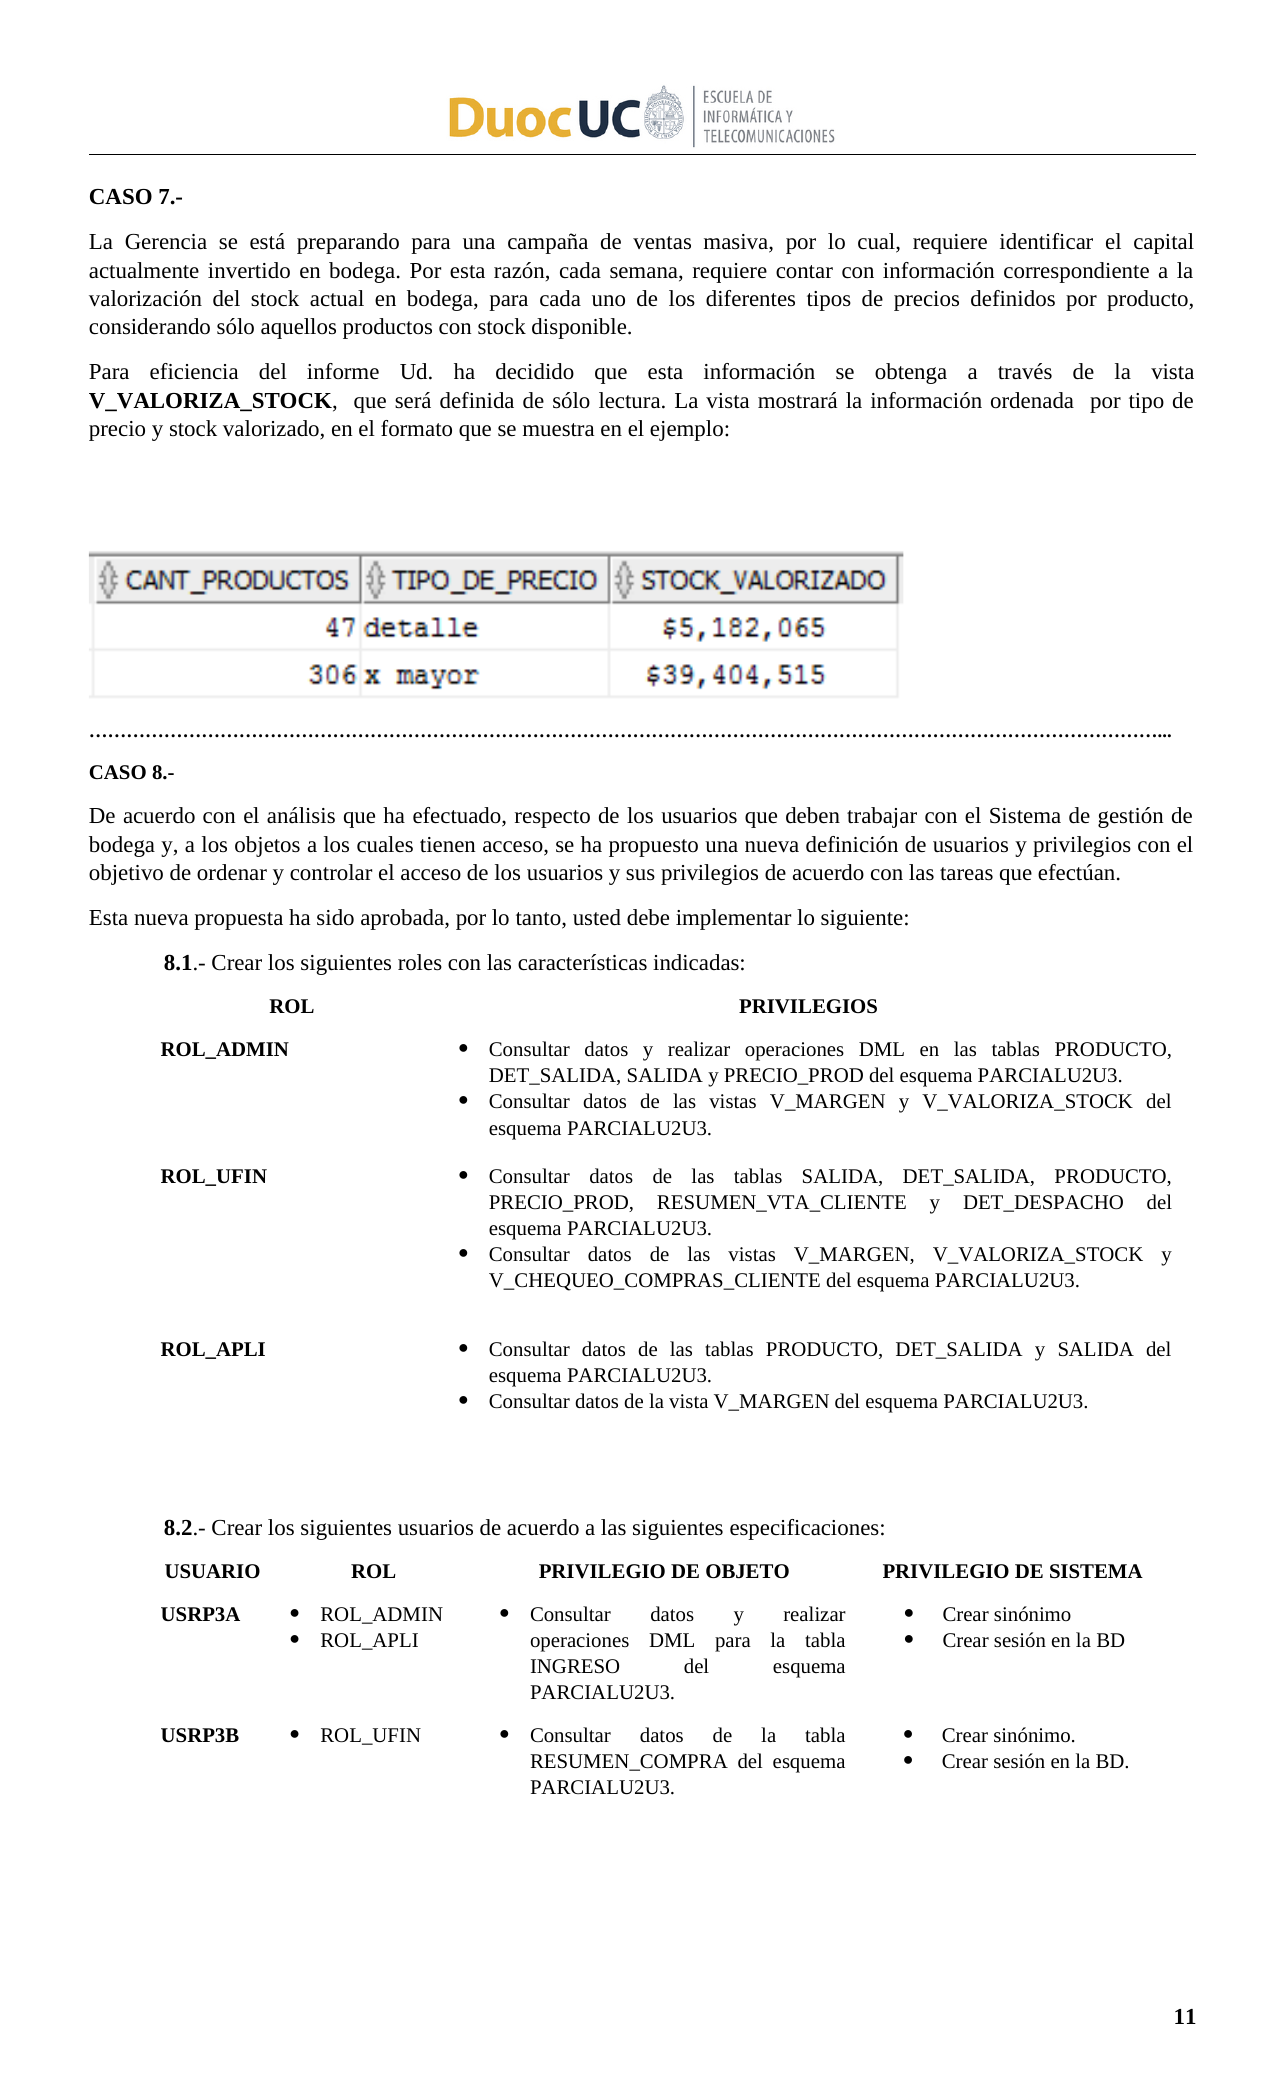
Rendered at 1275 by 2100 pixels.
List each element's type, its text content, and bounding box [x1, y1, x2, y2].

table_cell ROL_UFIN [150, 1164, 434, 1337]
table_cell Consultar datos de las tablas SALIDA, DET_SALIDA, PRODUCTO, PRECIO_PROD, RESUMEN_VTA_CLIENTE y DET_DESPACHO del esquema PARCIALU2U3. Consultar datos de las vistas V_MARGEN, V_VALORIZA_STOCK y V_CHEQUEO_COMPRAS_CLIENTE del esquema PARCIALU2U3. [434, 1164, 1184, 1337]
text La Gerencia se está preparando para una campaña de ventas masiva, por lo cual, requiere identificar el capital actualmente invertido en bodega. Por esta razón, cada semana, requiere contar con información correspondiente a la valorización del stock actual en bodega, para cada uno de los diferentes tipos de precios definidos por producto, considerando sólo aquellos productos con stock disponible. [89, 228, 1196, 340]
list 8.2.- Crear los siguientes usuarios de acuerdo a las siguientes especificaciones: [164, 1514, 1196, 1540]
table_cell USRP3B [150, 1723, 276, 1843]
text CASO 7.- [89, 183, 1196, 209]
table_header ROL [276, 1559, 472, 1602]
table_header PRIVILEGIO DE OBJETO [472, 1559, 857, 1602]
table_cell Crear sinónimo Crear sesión en la BD [857, 1602, 1169, 1723]
table_cell ROL_APLI [150, 1337, 434, 1457]
picture [446, 76, 839, 152]
text ………………………………………………………………………………………………………………………………………………………... [89, 720, 1196, 741]
table_header ROL [150, 994, 434, 1037]
table_cell Consultar datos de las tablas PRODUCTO, DET_SALIDA y SALIDA del esquema PARCIALU2U3. Consultar datos de la vista V_MARGEN del esquema PARCIALU2U3. [434, 1337, 1184, 1457]
list 8.1.- Crear los siguientes roles con las características indicadas: [164, 949, 1196, 976]
picture [88, 550, 904, 701]
table_cell Consultar datos y realizar operaciones DML en las tablas PRODUCTO, DET_SALIDA, SALIDA y PRECIO_PROD del esquema PARCIALU2U3. Consultar datos de las vistas V_MARGEN y V_VALORIZA_STOCK del esquema PARCIALU2U3. [434, 1037, 1184, 1164]
table_cell Consultar datos de la tabla RESUMEN_COMPRA del esquema PARCIALU2U3. [472, 1723, 857, 1843]
text Para eficiencia del informe Ud. ha decidido que esta información se obtenga a través de la vista V_VALORIZA_STOCK, que será definida de sólo lectura. La vista mostrará la información ordenada por tipo de precio y stock valorizado, en el formato que se muestra en el ejemplo: [89, 359, 1196, 442]
table_cell ROL_ADMIN [150, 1037, 434, 1164]
text Esta nueva propuesta ha sido aprobada, por lo tanto, usted debe implementar lo siguiente: [89, 904, 1196, 931]
text De acuerdo con el análisis que ha efectuado, respecto de los usuarios que deben trabajar con el Sistema de gestión de bodega y, a los objetos a los cuales tienen acceso, se ha propuesto una nueva definición de usuarios y privilegios con el objetivo de ordenar y controlar el acceso de los usuarios y sus privilegios de acuerdo con las tareas que efectúan. [89, 802, 1196, 885]
table_cell Consultar datos y realizar operaciones DML para la tabla INGRESO del esquema PARCIALU2U3. [472, 1602, 857, 1723]
table_cell ROL_ADMIN ROL_APLI [276, 1602, 472, 1723]
table_header PRIVILEGIO DE SISTEMA [857, 1559, 1169, 1602]
table_cell Crear sinónimo. Crear sesión en la BD. [857, 1723, 1169, 1843]
table_cell ROL_UFIN [276, 1723, 472, 1843]
table_header PRIVILEGIOS [434, 994, 1184, 1037]
text CASO 8.- [89, 759, 1196, 784]
table_header USUARIO [150, 1559, 276, 1602]
table_cell USRP3A [150, 1602, 276, 1723]
